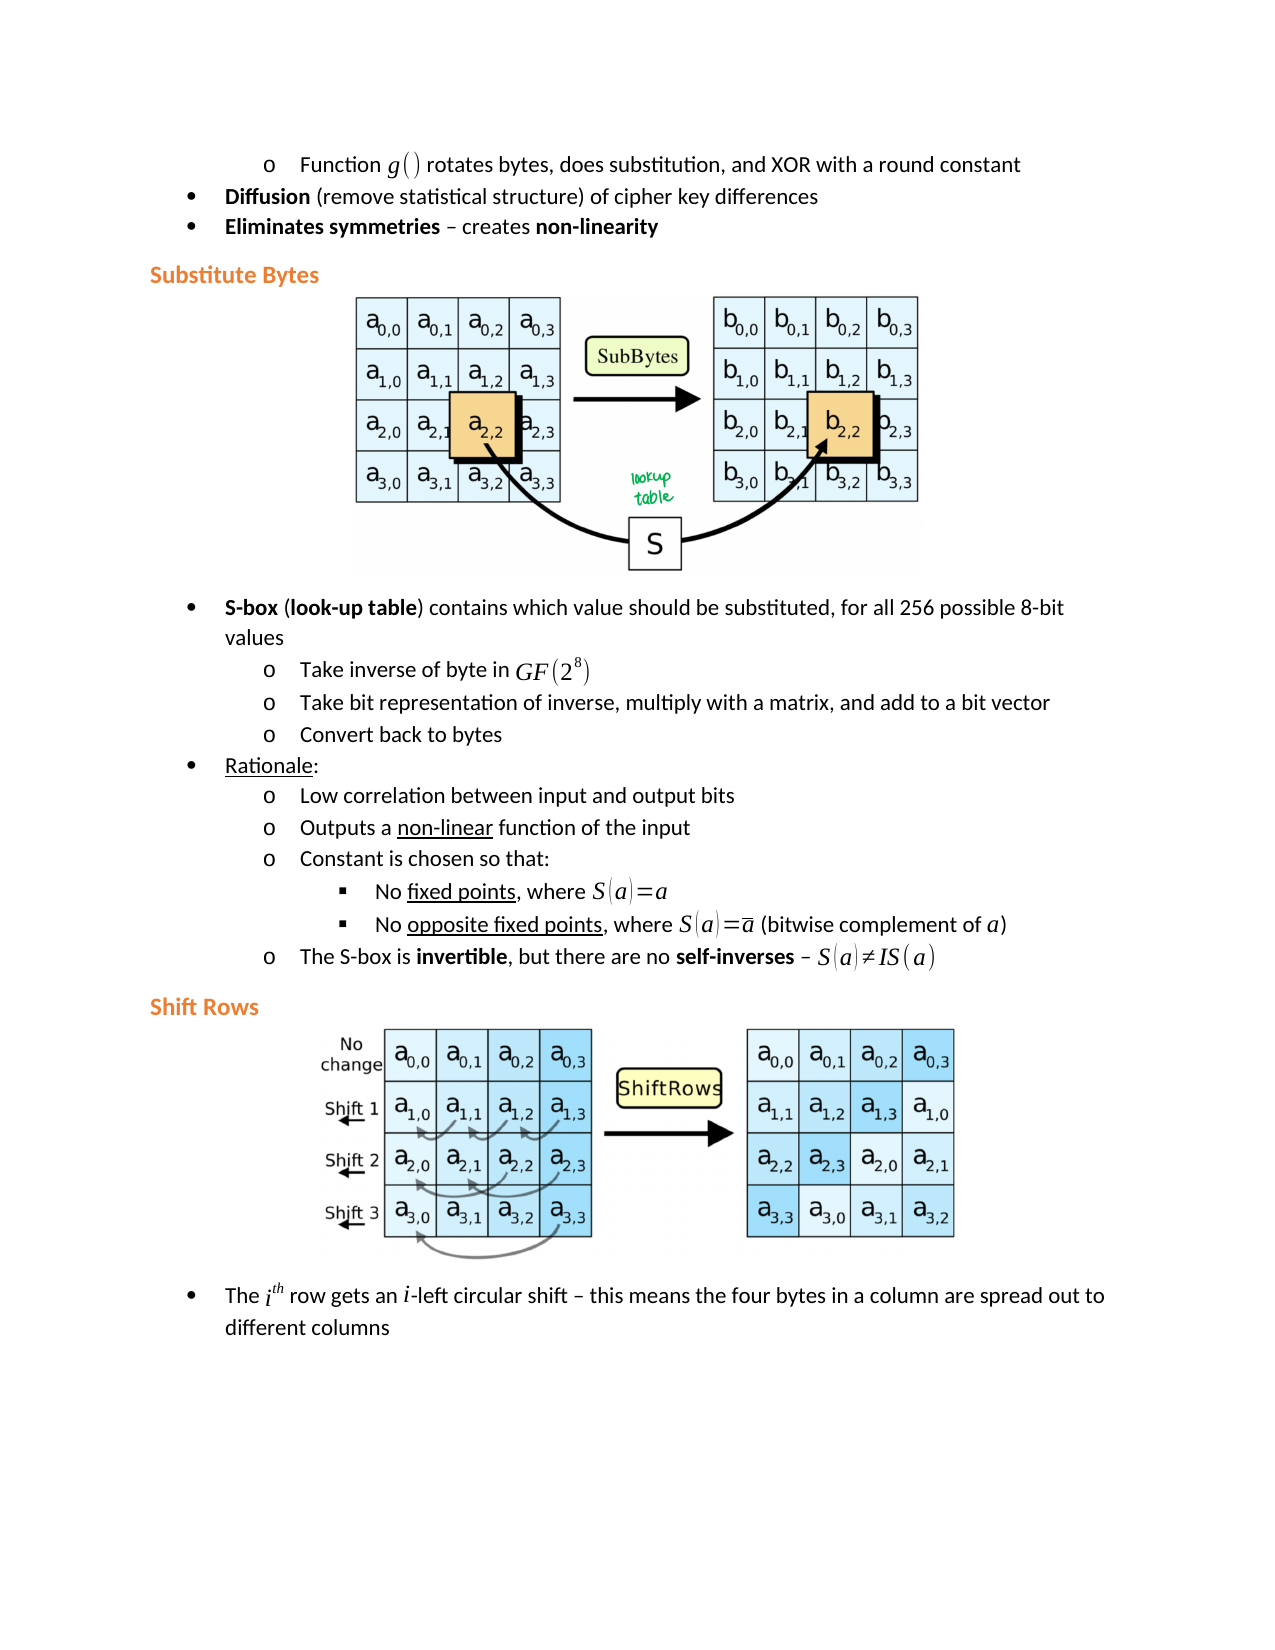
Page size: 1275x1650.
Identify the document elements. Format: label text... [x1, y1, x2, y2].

subtitle Substitute Bytes [150, 259, 1125, 290]
list Eliminates symmetries – creates non-linearity [187, 212, 1125, 241]
picture [351, 292, 924, 574]
picture [316, 1024, 959, 1261]
list The S-box is invertible, but there are no self-inverses – [262, 942, 1125, 973]
list Rationale: [187, 751, 1125, 779]
list S-box (look-up table) contains which value should be substituted, for all 256 possible 8-bit values [187, 593, 1125, 651]
list The row gets an -left circular shift – this means the four bytes in a column are spread out to different columns [187, 1279, 1125, 1341]
list No opposite fixed points, where (bitwise complement of ) [337, 909, 1125, 939]
list Function rotates bytes, does substitution, and XOR with a round constant [262, 150, 1125, 180]
list Take inverse of byte in [262, 653, 1125, 686]
list Constant is chosen so that: [262, 844, 1125, 874]
list Take bit representation of inverse, multiply with a matrix, and add to a bit vector [262, 688, 1125, 718]
list Convert back to bytes [262, 720, 1125, 749]
list Outputs a non-linear function of the input [262, 813, 1125, 842]
list No fixed points, where [337, 876, 1125, 907]
list Diffusion (remove statistical structure) of cipher key differences [187, 182, 1125, 210]
subtitle Shift Rows [150, 992, 1125, 1022]
list Low correlation between input and output bits [262, 782, 1125, 811]
